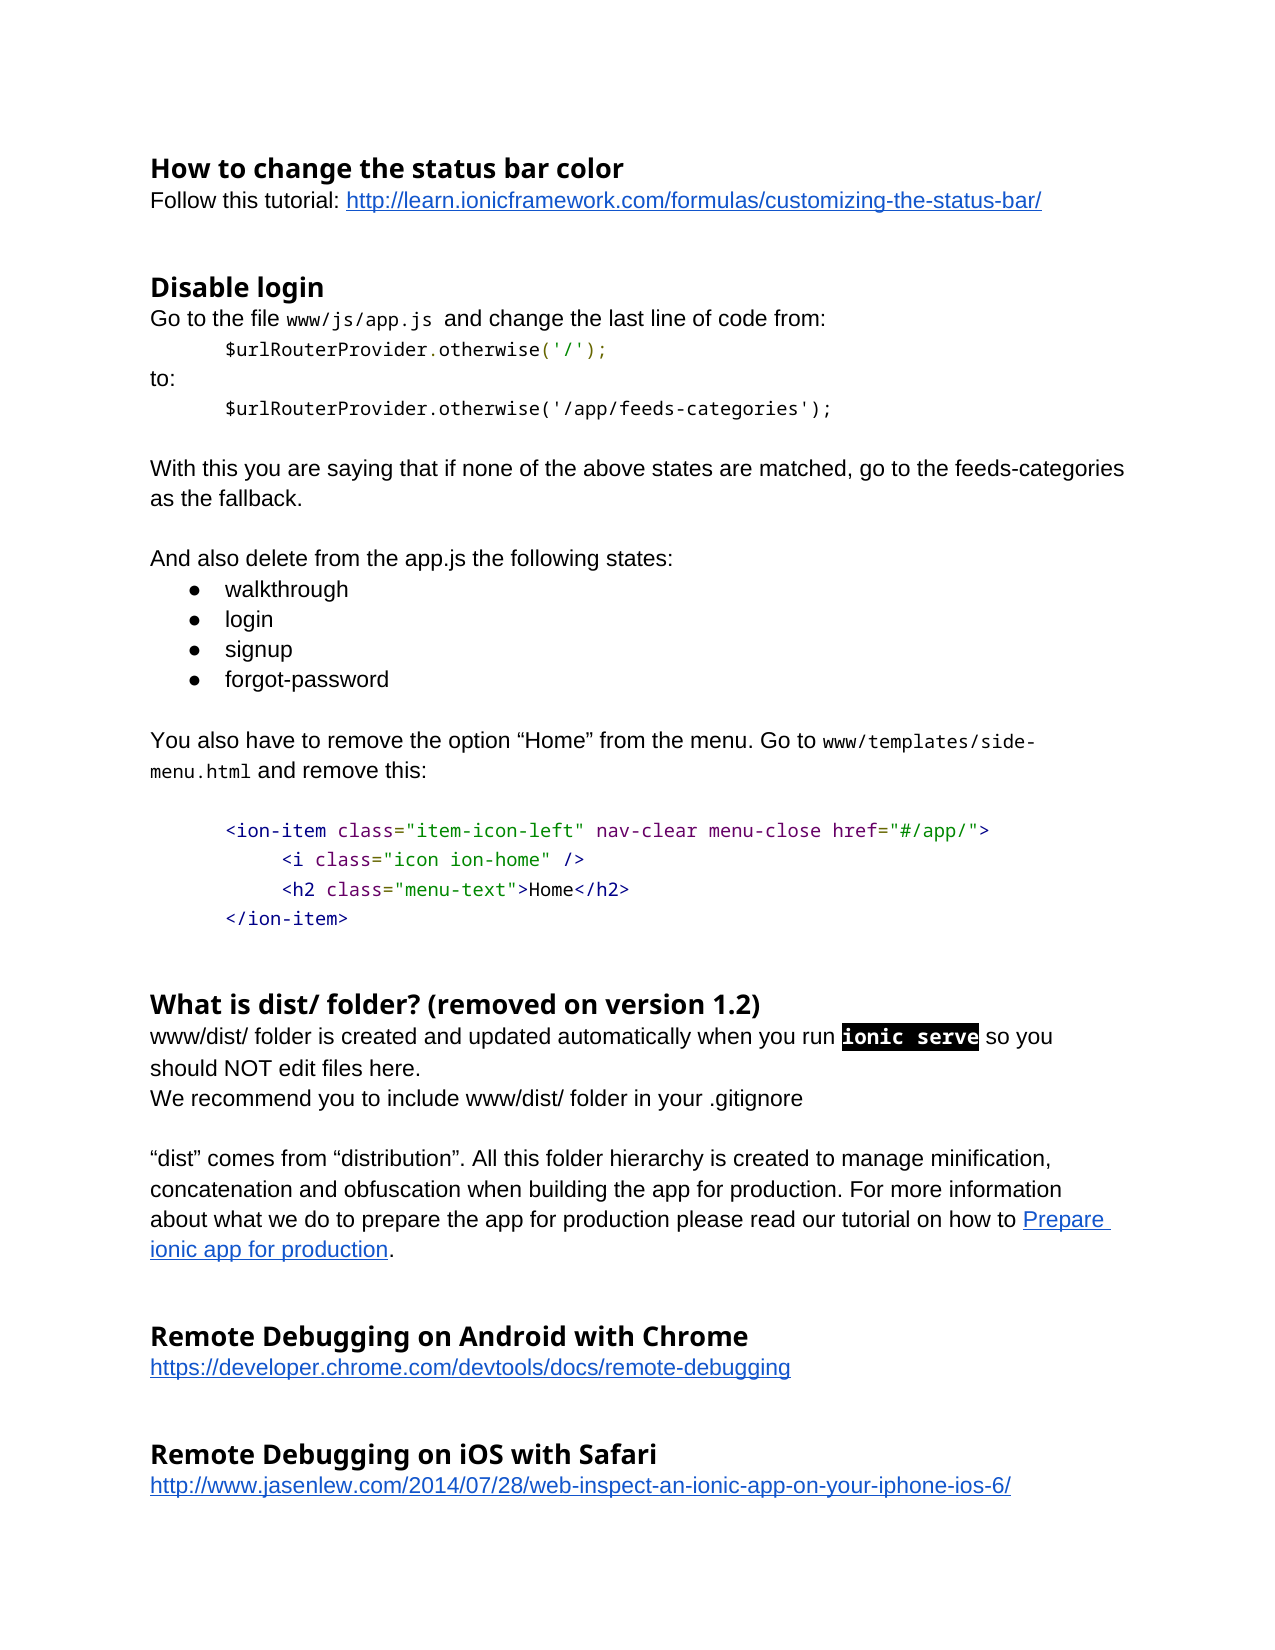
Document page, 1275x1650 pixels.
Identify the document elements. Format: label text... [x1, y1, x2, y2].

subtitle Remote Debugging on Android with Chrome [150, 1317, 1125, 1354]
text With this you are saying that if none of the above states are matched, go to the feeds-categories as the fallback. [150, 455, 1125, 511]
text <ion-item class="item-icon-left" nav-clear menu-close href="#/app/"> <i class="icon ion-home" /> <h2 class="menu-text">Home</h2> </ion-item> [225, 788, 1125, 931]
text http://www.jasenlew.com/2014/07/28/web-inspect-an-ionic-app-on-your-iphone-ios-6/ [150, 1472, 1125, 1499]
text https://developer.chrome.com/devtools/docs/remote-debugging [150, 1354, 1125, 1381]
text Follow this tutorial: http://learn.ionicframework.com/formulas/customizing-the-status-bar/ [150, 187, 1125, 213]
text $urlRouterProvider.otherwise('/'); [150, 336, 1125, 361]
text Go to the file www/js/app.js and change the last line of code from: [150, 305, 1125, 332]
text “dist” comes from “distribution”. All this folder hierarchy is created to manage minification, concatenation and obfuscation when building the app for production. For more information about what we do to prepare the app for production please read our tutorial on how to Prepare ionic app for production. [150, 1145, 1125, 1262]
list signup [187, 636, 1125, 662]
subtitle Disable login [150, 268, 1125, 305]
subtitle What is dist/ folder? (removed on version 1.2) [150, 986, 1125, 1022]
text We recommend you to include www/dist/ folder in your .gitignore [150, 1085, 1125, 1111]
text $urlRouterProvider.otherwise('/app/feeds-categories'); [150, 395, 1125, 421]
list forgot-password [187, 666, 1125, 693]
text to: [150, 365, 1125, 391]
subtitle Remote Debugging on iOS with Safari [150, 1435, 1125, 1472]
text www/dist/ folder is created and updated automatically when you run ionic serve so you should NOT edit files here. [150, 1022, 1125, 1081]
subtitle How to change the status bar color [150, 150, 1125, 187]
text You also have to remove the option “Home” from the menu. Go to www/templates/side-menu.html and remove this: [150, 727, 1125, 784]
text And also delete from the app.js the following states: [150, 545, 1125, 572]
list login [187, 606, 1125, 632]
list walkthrough [187, 576, 1125, 602]
